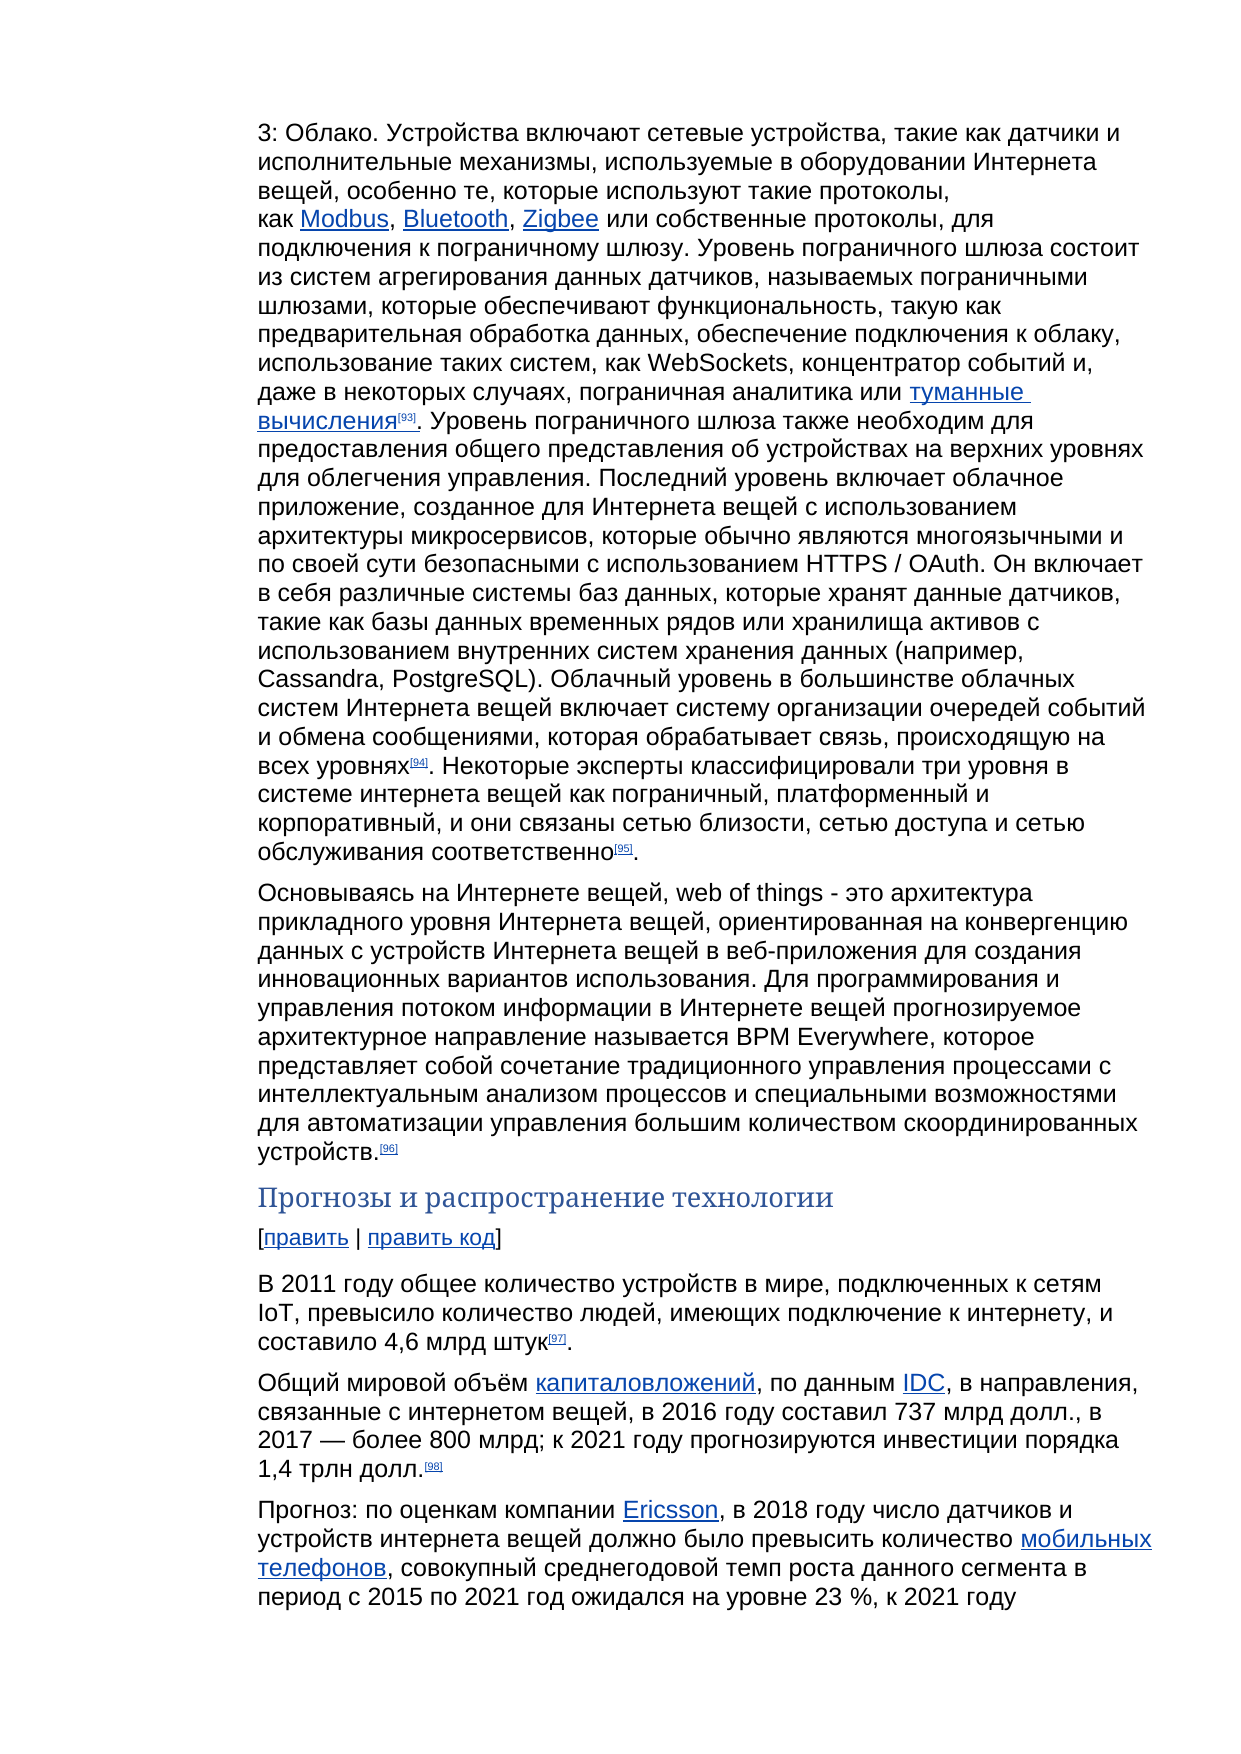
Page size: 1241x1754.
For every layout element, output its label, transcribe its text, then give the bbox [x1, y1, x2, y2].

text Общий мировой объём капиталовложений, по данным IDC, в направления, связанные с интернетом вещей, в 2016 году составил 737 млрд долл., в 2017 — более 800 млрд; к 2021 году прогнозируются инвестиции порядка 1,4 трлн долл.[98] [257, 1368, 1152, 1483]
text Основываясь на Интернете вещей, web of things - это архитектура прикладного уровня Интернета вещей, ориентированная на конвергенцию данных с устройств Интернета вещей в веб-приложения для создания инновационных вариантов использования. Для программирования и управления потоком информации в Интернете вещей прогнозируемое архитектурное направление называется BPM Everywhere, которое представляет собой сочетание традиционного управления процессами с интеллектуальным анализом процессов и специальными возможностями для автоматизации управления большим количеством скоординированных устройств.[96] [257, 878, 1152, 1166]
subtitle Прогнозы и распространение технологии [257, 1178, 1152, 1215]
text [править | править код] [257, 1224, 1152, 1251]
text В 2011 году общее количество устройств в мире, подключенных к сетям IoT, превысило количество людей, имеющих подключение к интернету, и составило 4,6 млрд штук[97]. [257, 1269, 1152, 1356]
